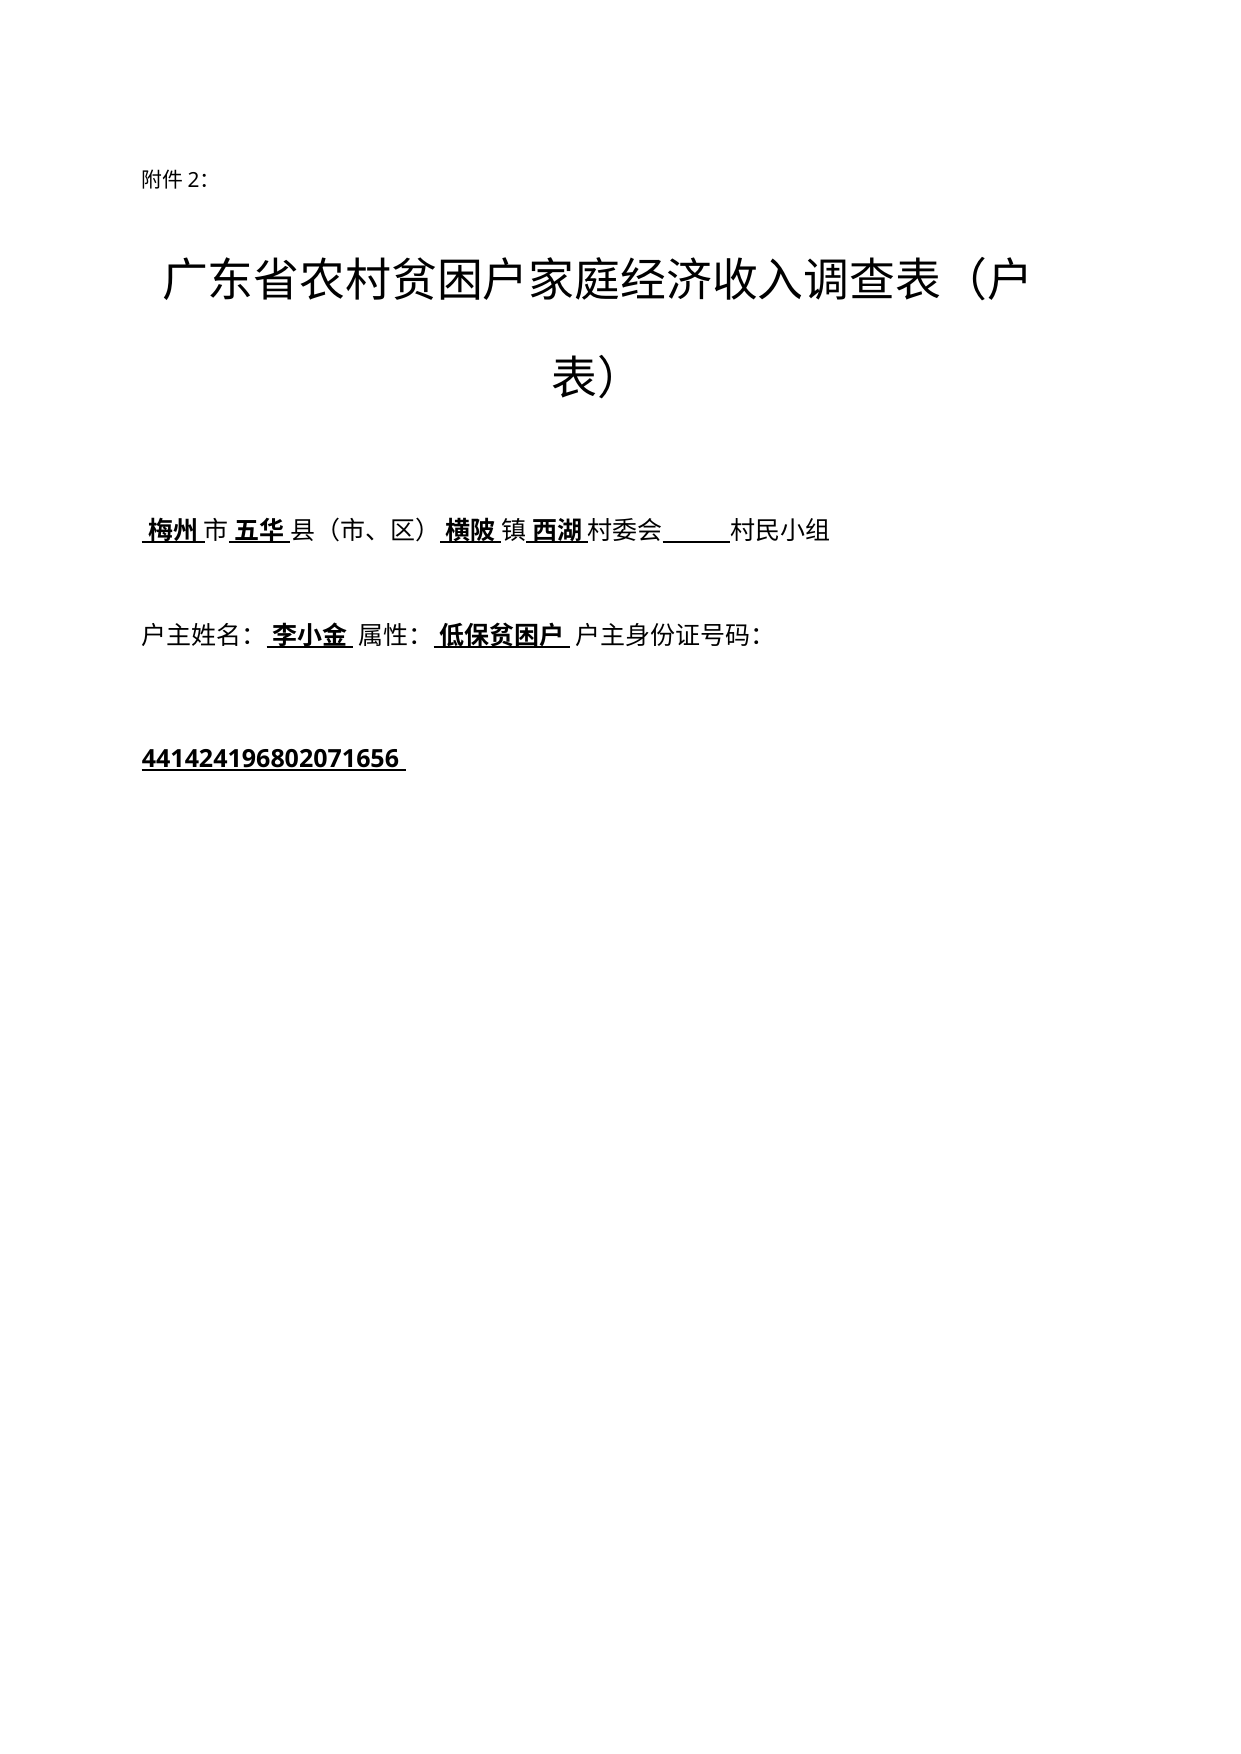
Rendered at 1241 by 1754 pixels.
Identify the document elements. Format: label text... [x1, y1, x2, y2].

text 梅州 市 五华 县（市、区） 横陂 镇 西湖 村委会 村民小组 [142, 496, 1013, 561]
text 附件2： [142, 162, 1053, 194]
text 广东省农村贫困户家庭经济收入调查表（户表） [142, 228, 1053, 423]
text 户主姓名： 李小金 属性： 低保贫困户 户主身份证号码：441424196802071656 [142, 601, 1013, 790]
